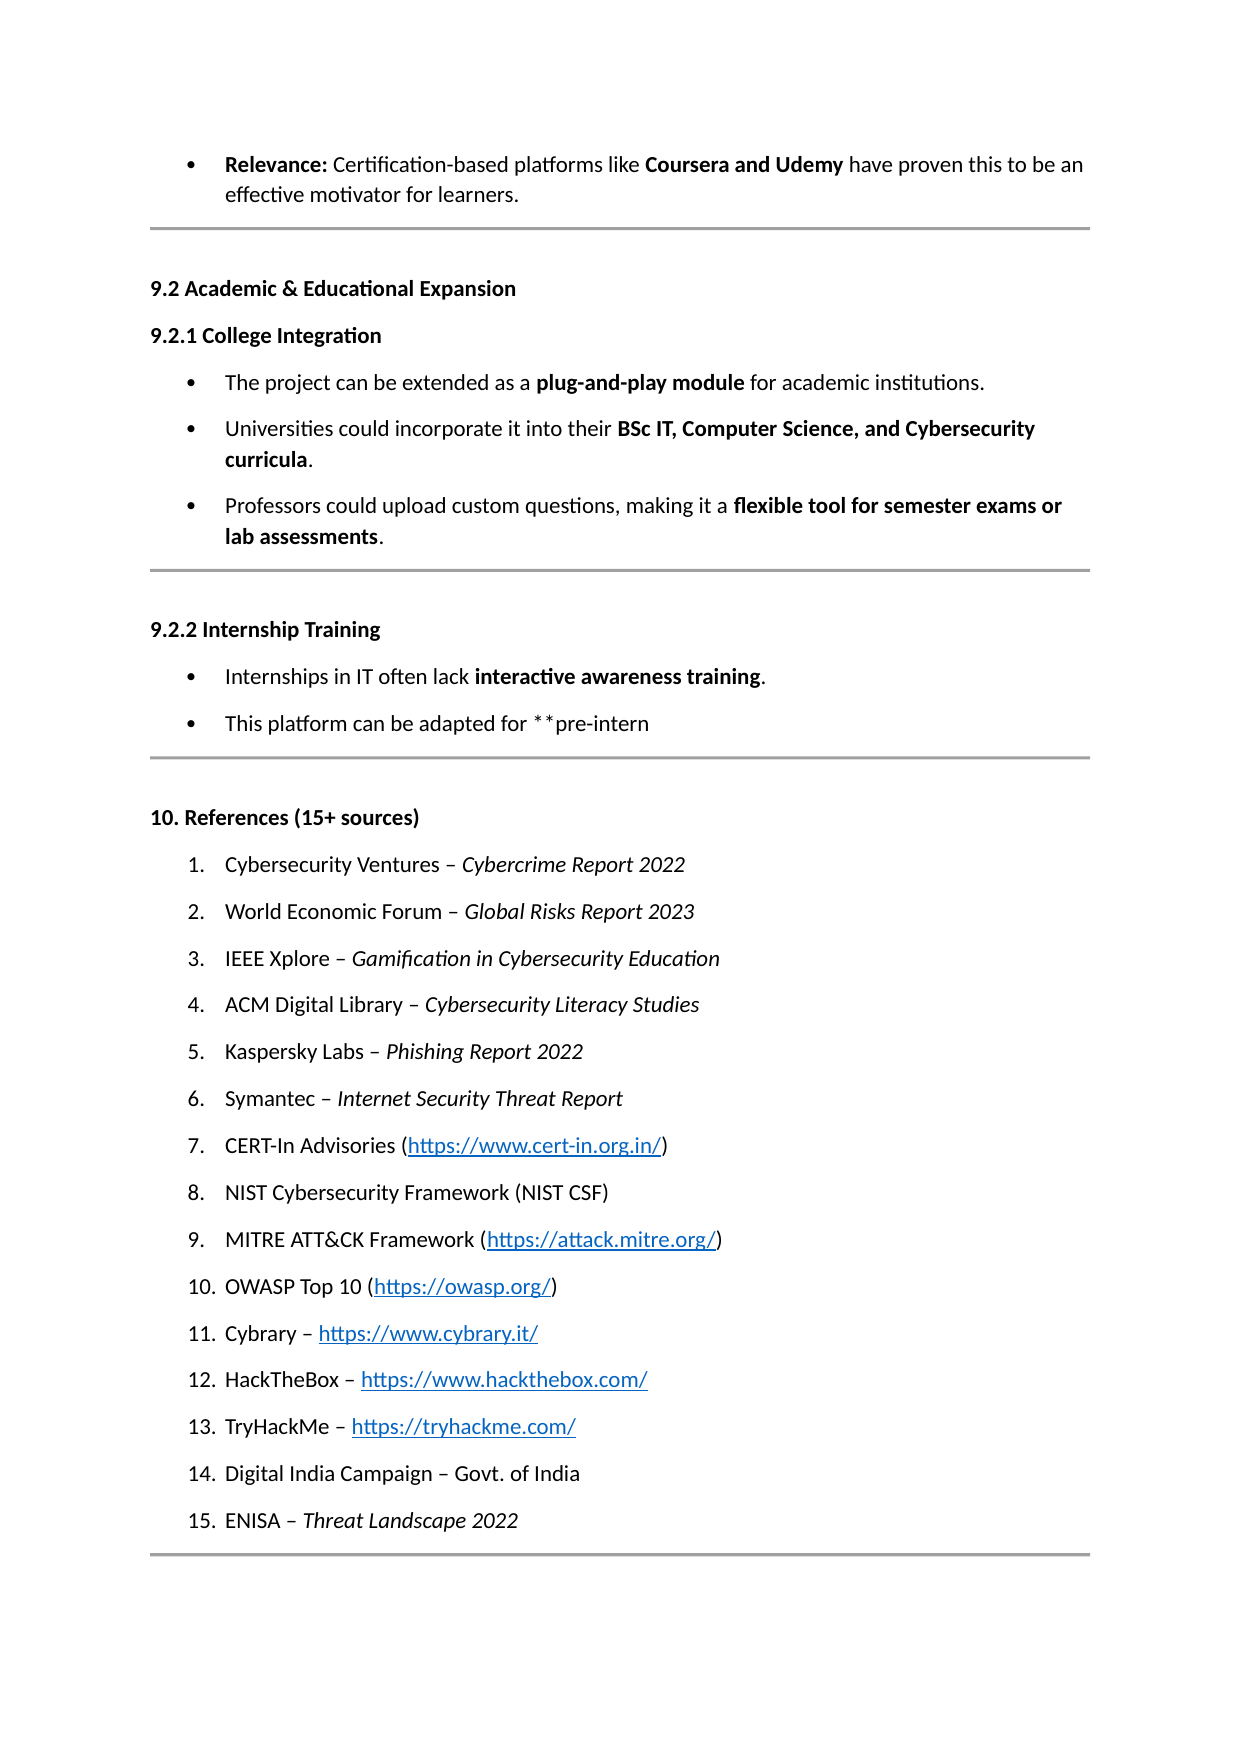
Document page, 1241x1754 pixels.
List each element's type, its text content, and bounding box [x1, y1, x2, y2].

list Professors could upload custom questions, making it a flexible tool for semester exams or lab assessments. [187, 492, 1090, 550]
list Internships in IT often lack interactive awareness training. [187, 662, 1090, 691]
text 10. References (15+ sources) [150, 803, 1090, 831]
list TryHackMe – https://tryhackme.com/ [187, 1412, 1090, 1441]
text 9.2.1 College Integration [150, 321, 1090, 349]
list This platform can be adapted for **pre-intern [187, 709, 1090, 737]
list ENISA – Threat Landscape 2022 [187, 1506, 1090, 1534]
list IEEE Xplore – Gamification in Cybersecurity Education [187, 944, 1090, 972]
list MITRE ATT&CK Framework (https://attack.mitre.org/) [187, 1225, 1090, 1253]
list NIST Cybersecurity Framework (NIST CSF) [187, 1178, 1090, 1206]
text 9.2.2 Internship Training [150, 616, 1090, 644]
list CERT-In Advisories (https://www.cert-in.org.in/) [187, 1131, 1090, 1159]
list The project can be extended as a plug-and-play module for academic institutions. [187, 368, 1090, 396]
list Cybrary – https://www.cybrary.it/ [187, 1319, 1090, 1347]
list OWASP Top 10 (https://owasp.org/) [187, 1272, 1090, 1300]
list Cybersecurity Ventures – Cybercrime Report 2022 [187, 850, 1090, 878]
list Digital India Campaign – Govt. of India [187, 1459, 1090, 1487]
list Relevance: Certification-based platforms like Coursera and Udemy have proven this to be an effective motivator for learners. [187, 150, 1090, 208]
list Symantec – Internet Security Threat Report [187, 1084, 1090, 1112]
text 9.2 Academic & Educational Expansion [150, 274, 1090, 302]
list HackTheBox – https://www.hackthebox.com/ [187, 1366, 1090, 1394]
list Kaspersky Labs – Phishing Report 2022 [187, 1037, 1090, 1066]
list Universities could incorporate it into their BSc IT, Computer Science, and Cybersecurity curricula. [187, 414, 1090, 473]
list ACM Digital Library – Cybersecurity Literacy Studies [187, 991, 1090, 1019]
list World Economic Forum – Global Risks Report 2023 [187, 897, 1090, 925]
